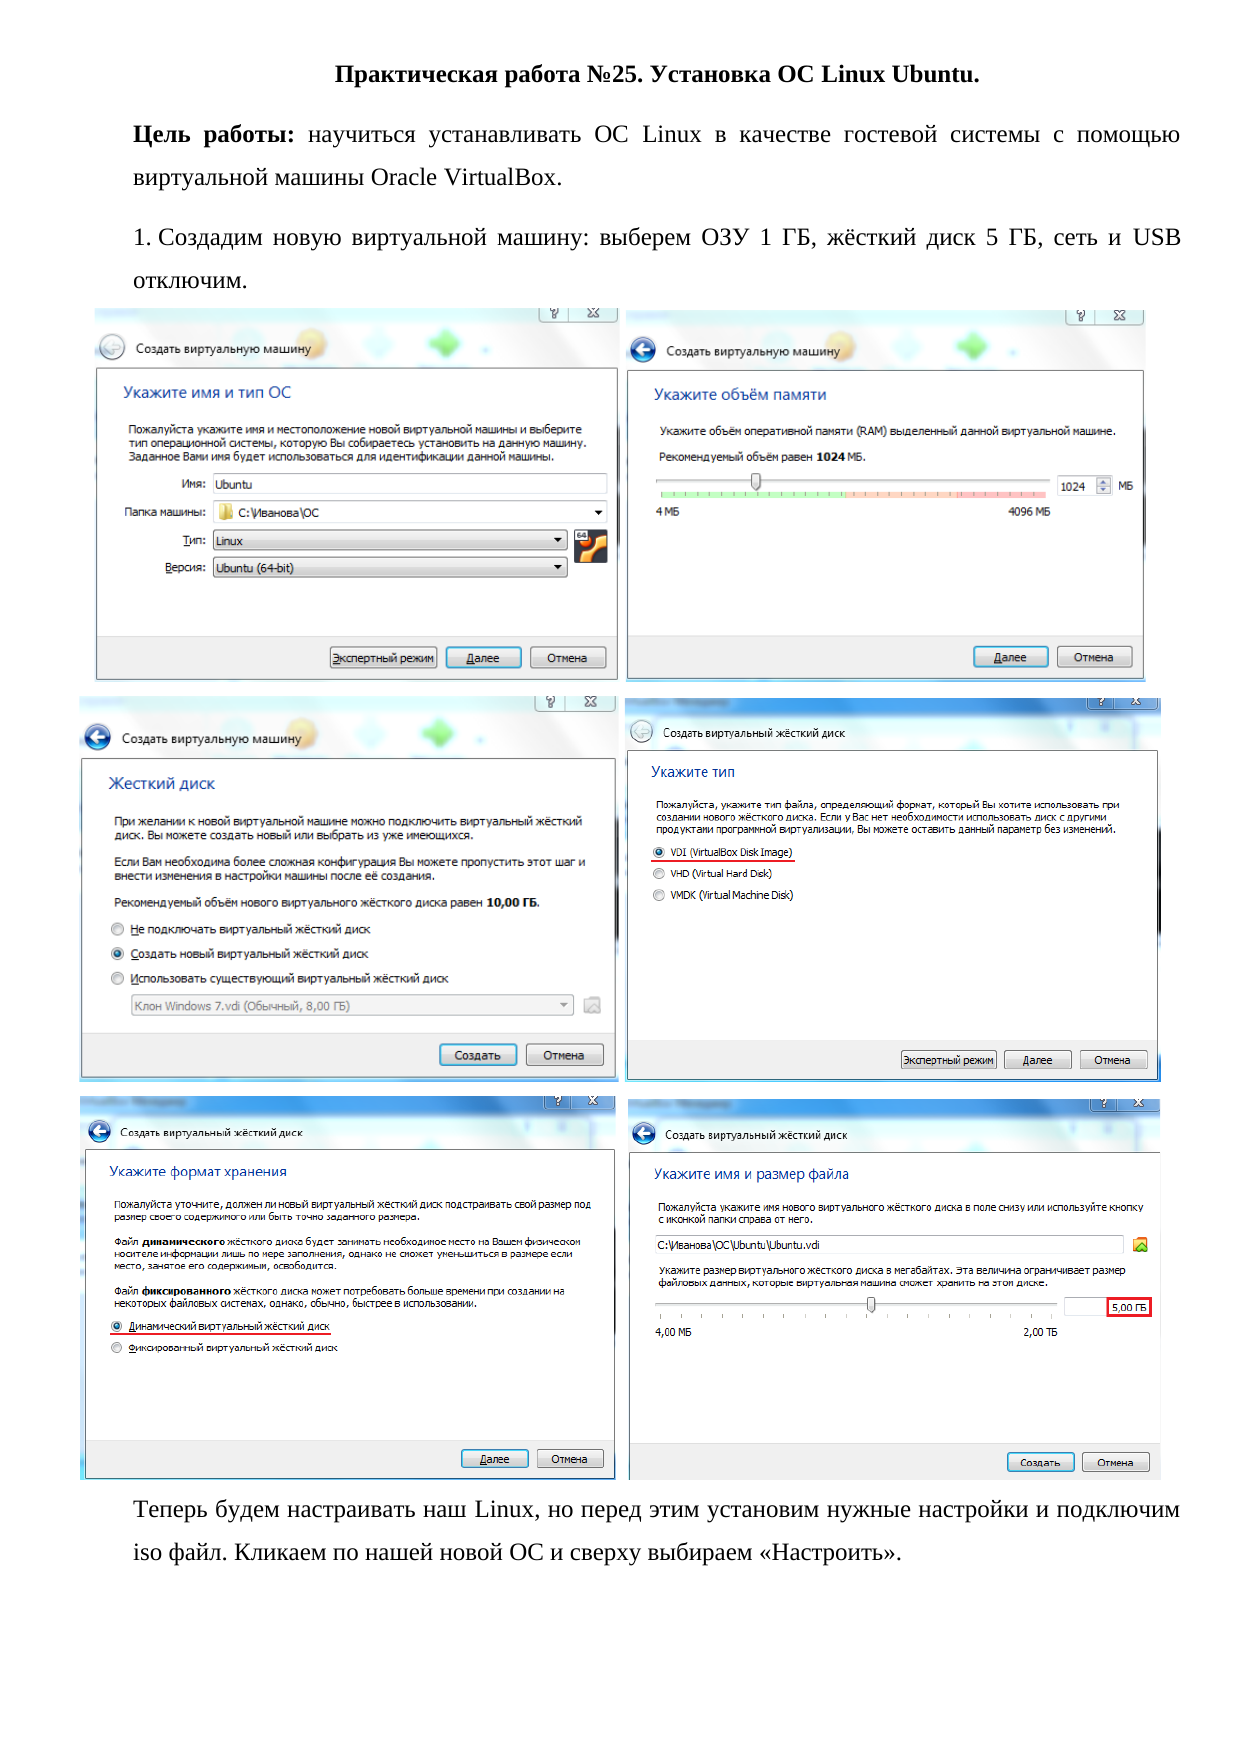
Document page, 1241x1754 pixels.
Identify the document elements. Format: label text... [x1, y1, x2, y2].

picture [628, 1099, 1160, 1480]
picture [625, 310, 1146, 682]
list Теперь будем настраивать наш Linux, но перед этим установим нужные настройки и подключим iso файл. Кликаем по нашей новой ОС и сверху выбираем «Настроить». [133, 1494, 1181, 1566]
picture [79, 696, 619, 1082]
text Практическая работа №25. Установка ОС Linux Ubuntu. [133, 59, 1181, 88]
picture [624, 698, 1161, 1082]
text Цель работы: научиться устанавливать ОС Linux в качестве гостевой системы с помощью виртуальной машины Oracle VirtualBox. [133, 119, 1181, 191]
list Создадим новую виртуальной машину: выберем ОЗУ 1 ГБ, жёсткий диск 5 ГБ, сеть и USB отключим. [133, 222, 1181, 294]
picture [80, 1096, 616, 1480]
picture [94, 308, 620, 682]
